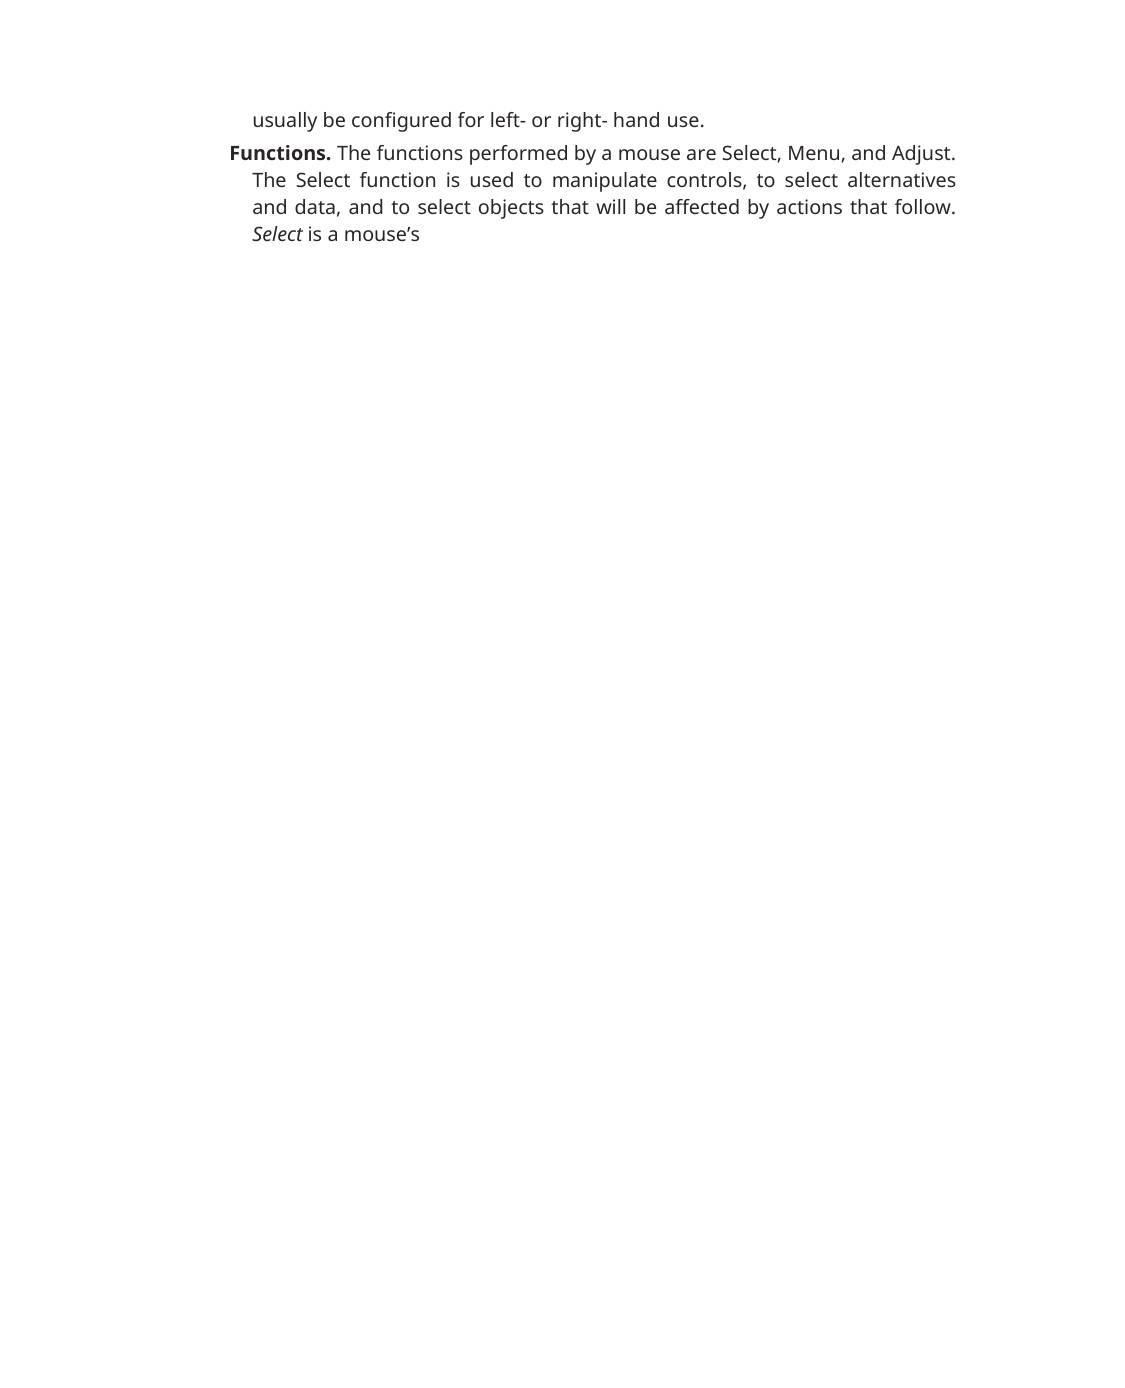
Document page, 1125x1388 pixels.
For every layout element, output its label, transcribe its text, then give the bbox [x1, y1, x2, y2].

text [229, 106, 957, 133]
text Functions. The functions performed by a mouse are Select, Menu, and Adjust. The Select function is used to manipulate controls, to select alternatives and data, and to select objects that will be affected by actions that follow. Select is a mouse’s [229, 139, 957, 247]
